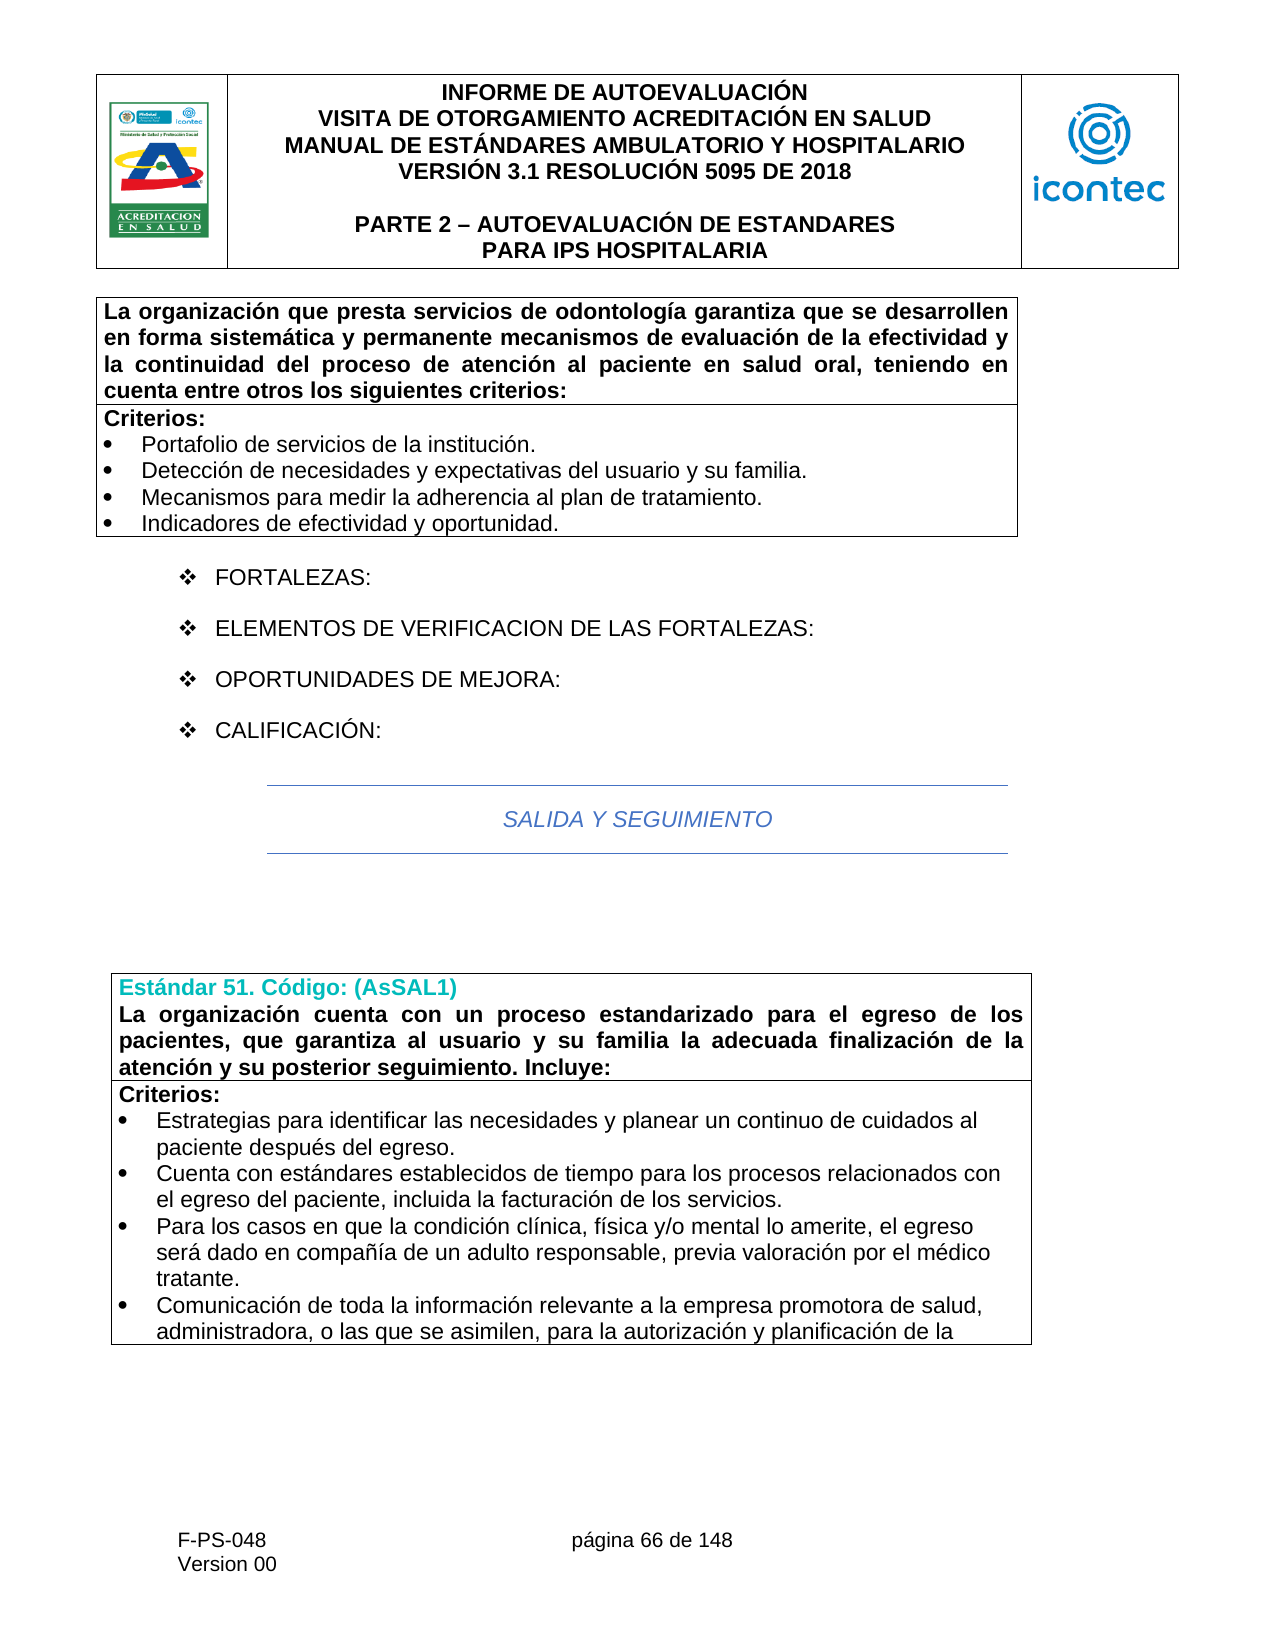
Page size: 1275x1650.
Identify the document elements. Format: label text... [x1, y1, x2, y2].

text SALIDA Y SEGUIMIENTO [267, 786, 1008, 853]
picture [103, 97, 214, 242]
table_header Estándar 51. Código: (AsSAL1) La organización cuenta con un proceso estandarizado para el egreso de los pacientes, que garantiza al usuario y su familia la adecuada finalización de la atención y su posterior seguimiento. Incluye: [112, 974, 1031, 1080]
list ELEMENTOS DE VERIFICACION DE LAS FORTALEZAS: [177, 615, 1098, 641]
picture [1028, 96, 1171, 207]
table_cell Criterios: Portafolio de servicios de la institución. Detección de necesidades y expectativas del usuario y su familia. Mecanismos para medir la adherencia al plan de tratamiento. Indicadores de efectividad y oportunidad. [97, 405, 1017, 536]
list FORTALEZAS: [177, 564, 1098, 590]
list CALIFICACIÓN: [177, 717, 1098, 743]
list OPORTUNIDADES DE MEJORA: [177, 666, 1098, 692]
